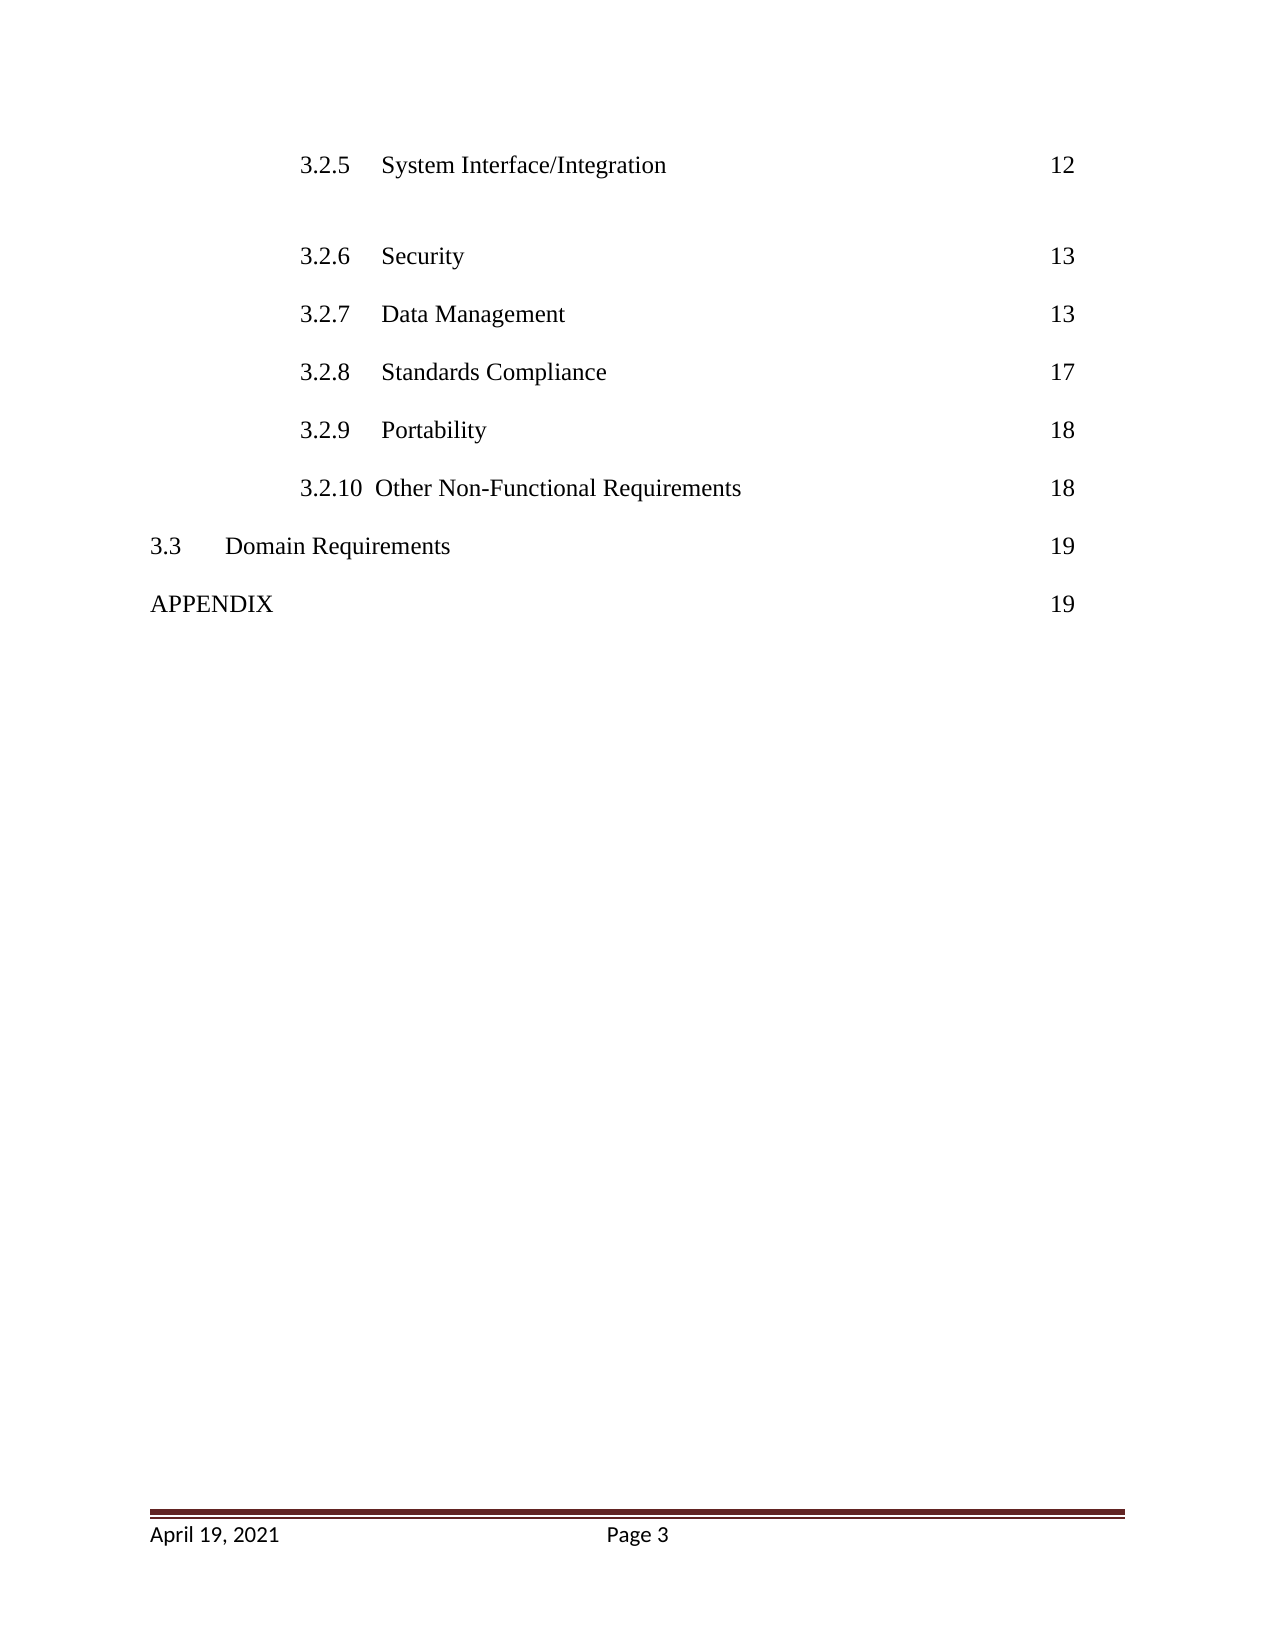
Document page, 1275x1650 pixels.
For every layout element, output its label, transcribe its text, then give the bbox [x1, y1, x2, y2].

text 3.2.8 Standards Compliance 17 [225, 357, 1125, 386]
text 3.2.10 Other Non-Functional Requirements 18 [225, 473, 1125, 502]
text 3.2.6 Security 13 [225, 241, 1125, 270]
text 3.2.9 Portability 18 [225, 415, 1125, 444]
text 3.2.7 Data Management 13 [225, 299, 1125, 328]
text 3.3 Domain Requirements 19 [150, 531, 1125, 560]
text APPENDIX 19 [150, 589, 1125, 618]
text 3.2.5 System Interface/Integration 12 [225, 150, 1125, 212]
